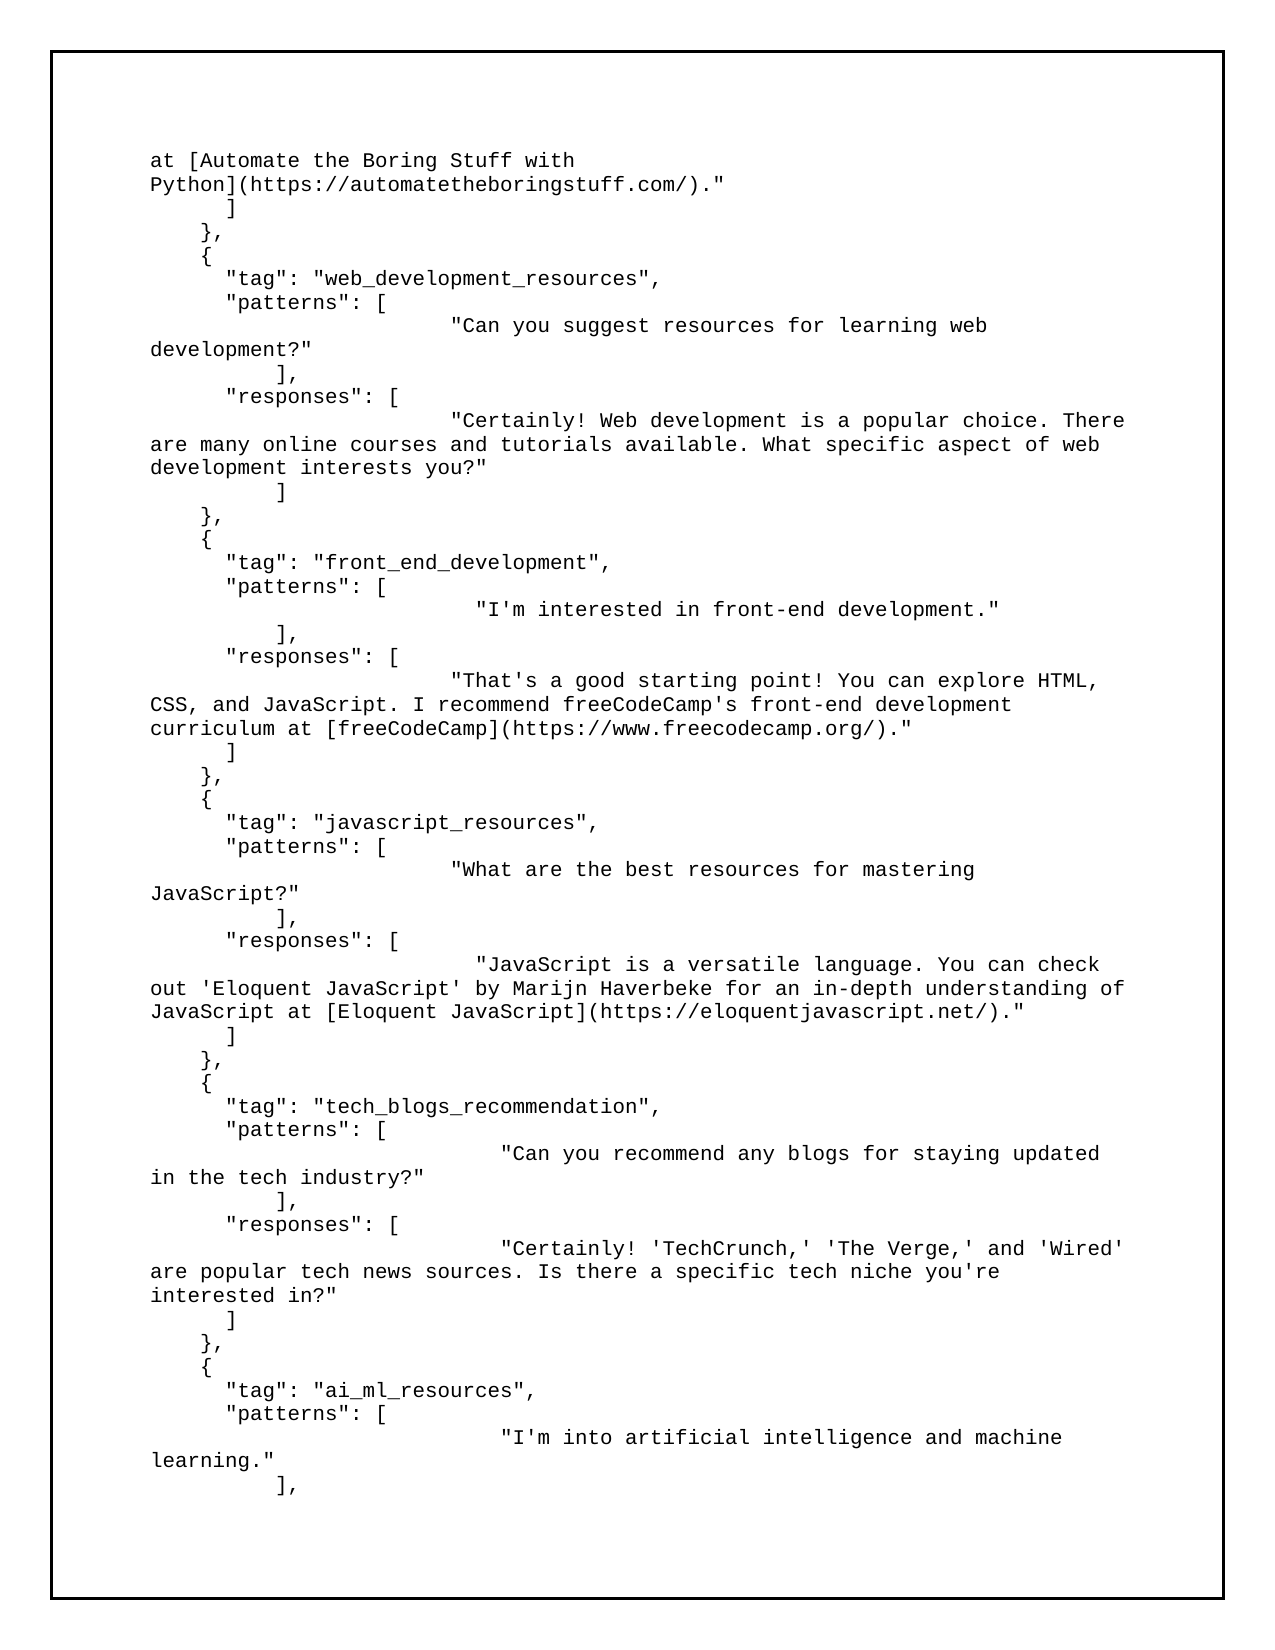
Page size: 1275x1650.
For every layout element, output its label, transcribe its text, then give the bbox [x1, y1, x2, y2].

text "patterns": [ [150, 1403, 1125, 1427]
text ] [150, 1025, 1125, 1048]
text "tag": "ai_ml_resources", [150, 1379, 1125, 1403]
text "tag": "tech_blogs_recommendation", [150, 1096, 1125, 1119]
text ] [150, 481, 1125, 505]
text "Certainly! 'TechCrunch,' 'The Verge,' and 'Wired' are popular tech news sources. Is there a specific tech niche you're interested in?" [150, 1238, 1125, 1309]
text "Can you suggest resources for learning web development?" [150, 316, 1125, 363]
text "tag": "javascript_resources", [150, 812, 1125, 836]
text "patterns": [ [150, 576, 1125, 599]
text }, [150, 1048, 1125, 1072]
text }, [150, 505, 1125, 528]
text { [150, 1072, 1125, 1096]
text ], [150, 623, 1125, 647]
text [150, 150, 1125, 197]
text ], [150, 1190, 1125, 1214]
text { [150, 528, 1125, 552]
text ] [150, 741, 1125, 765]
text "I'm into artificial intelligence and machine learning." [150, 1427, 1125, 1474]
text ] [150, 1309, 1125, 1332]
text "Certainly! Web development is a popular choice. There are many online courses and tutorials available. What specific aspect of web development interests you?" [150, 410, 1125, 481]
text "patterns": [ [150, 292, 1125, 316]
text ], [150, 907, 1125, 930]
text "responses": [ [150, 930, 1125, 954]
text ], [150, 1474, 1125, 1498]
text "Can you recommend any blogs for staying updated in the tech industry?" [150, 1143, 1125, 1190]
text "patterns": [ [150, 1119, 1125, 1143]
text "patterns": [ [150, 836, 1125, 859]
text { [150, 244, 1125, 268]
text { [150, 1356, 1125, 1379]
text "tag": "web_development_resources", [150, 268, 1125, 292]
text "That's a good starting point! You can explore HTML, CSS, and JavaScript. I recommend freeCodeCamp's front-end development curriculum at [freeCodeCamp](https://www.freecodecamp.org/)." [150, 670, 1125, 741]
text "I'm interested in front-end development." [150, 599, 1125, 623]
text ], [150, 363, 1125, 386]
text ] [150, 197, 1125, 221]
text { [150, 788, 1125, 812]
text "responses": [ [150, 386, 1125, 410]
text }, [150, 1332, 1125, 1356]
text "JavaScript is a versatile language. You can check out 'Eloquent JavaScript' by Marijn Haverbeke for an in-depth understanding of JavaScript at [Eloquent JavaScript](https://eloquentjavascript.net/)." [150, 954, 1125, 1025]
text "responses": [ [150, 647, 1125, 670]
text "responses": [ [150, 1214, 1125, 1238]
text "What are the best resources for mastering JavaScript?" [150, 859, 1125, 907]
text "tag": "front_end_development", [150, 552, 1125, 576]
text }, [150, 765, 1125, 788]
text }, [150, 221, 1125, 244]
